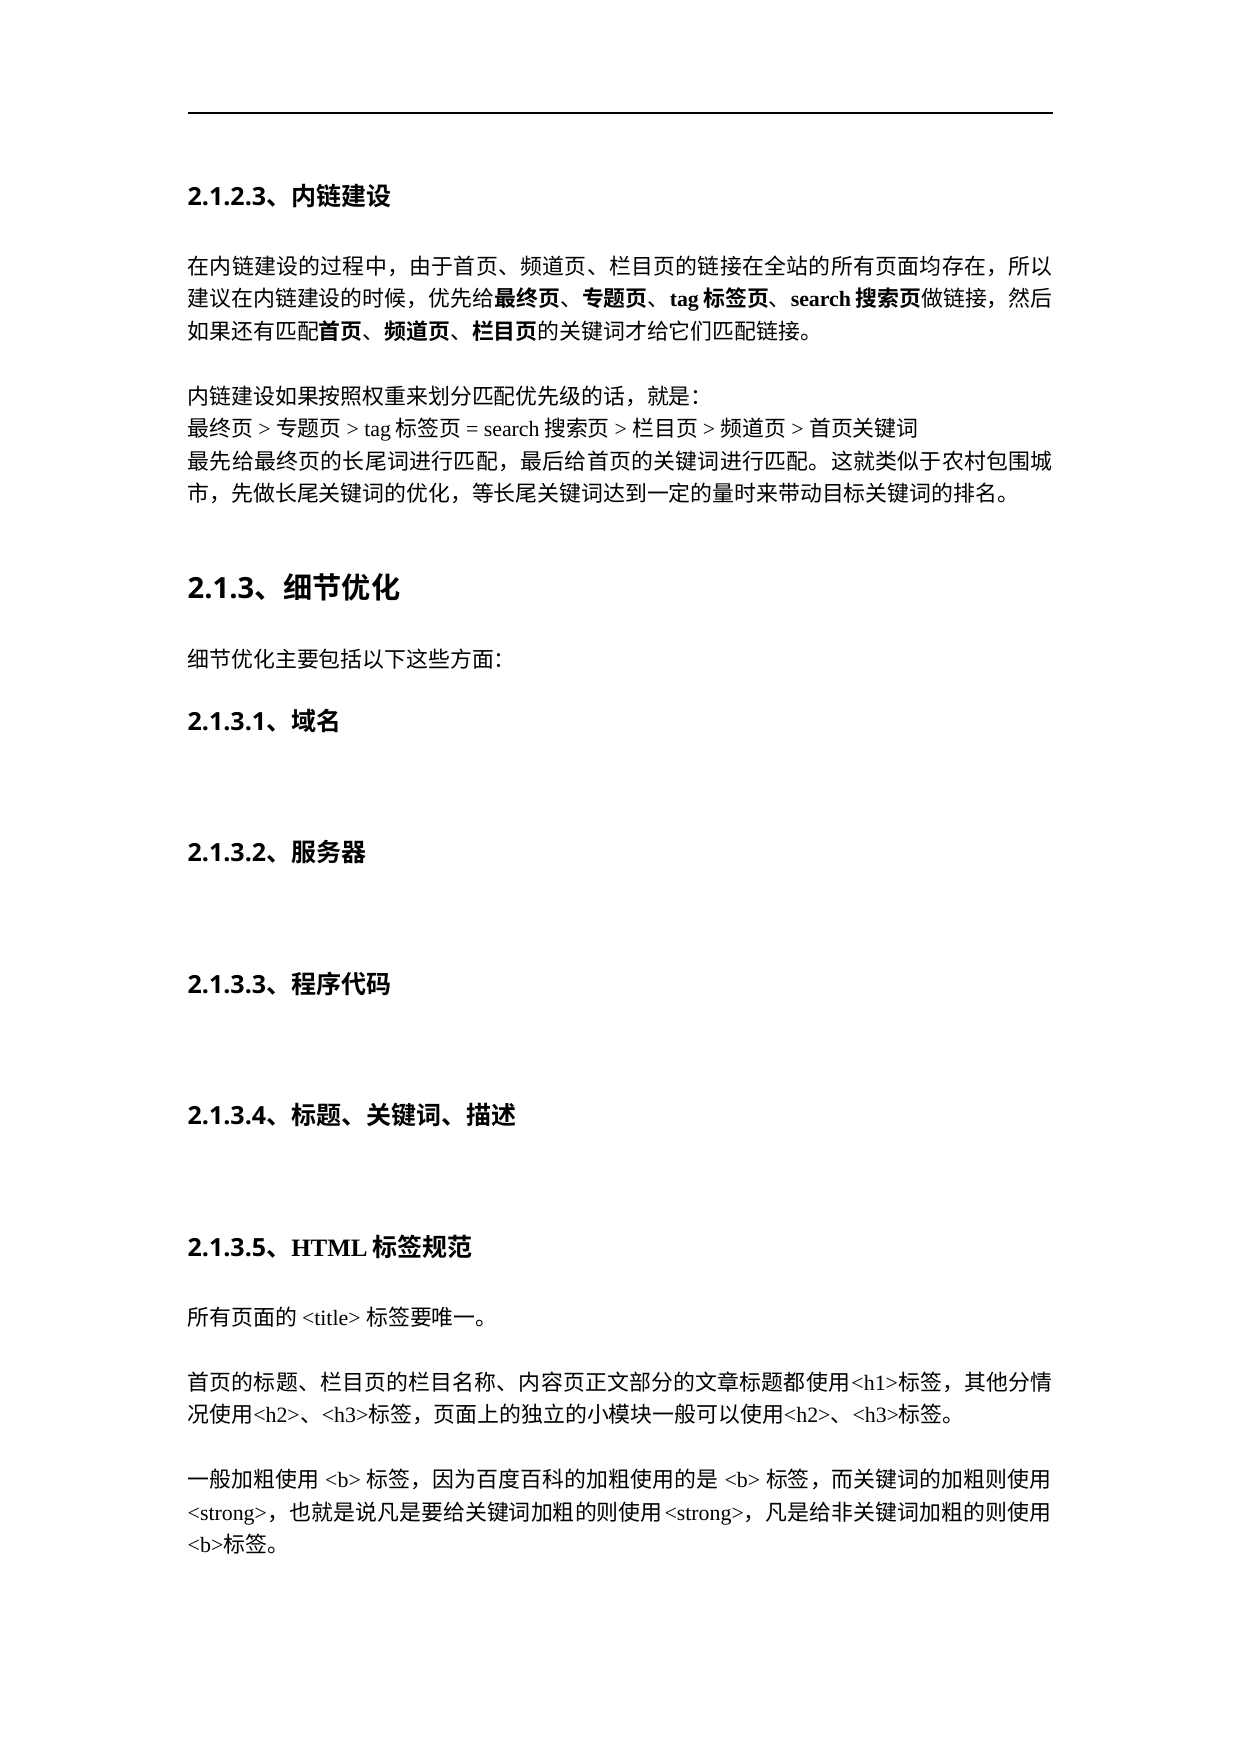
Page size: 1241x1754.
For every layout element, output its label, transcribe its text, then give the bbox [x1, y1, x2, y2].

text 内链建设如果按照权重来划分匹配优先级的话，就是： [187, 378, 1053, 411]
subtitle 程序代码 [187, 950, 1053, 1015]
text 最终页 > 专题页 > tag标签页 = search搜索页 > 栏目页 > 频道页 > 首页关键词 [187, 411, 1053, 443]
text 在内链建设的过程中，由于首页、频道页、栏目页的链接在全站的所有页面均存在，所以建议在内链建设的时候，优先给最终页、专题页、tag标签页、search搜索页做链接，然后如果还有匹配首页、频道页、栏目页的关键词才给它们匹配链接。 [187, 248, 1053, 346]
subtitle 服务器 [187, 818, 1053, 883]
text 最先给最终页的长尾词进行匹配，最后给首页的关键词进行匹配。这就类似于农村包围城市，先做长尾关键词的优化，等长尾关键词达到一定的量时来带动目标关键词的排名。 [187, 443, 1053, 508]
subtitle 域名 [187, 687, 1053, 752]
subtitle 标题、关键词、描述 [187, 1081, 1053, 1146]
text 细节优化主要包括以下这些方面： [187, 642, 1053, 674]
text 一般加粗使用 <b> 标签，因为百度百科的加粗使用的是 <b> 标签，而关键词的加粗则使用<strong>，也就是说凡是要给关键词加粗的则使用<strong>，凡是给非关键词加粗的则使用<b>标签。 [187, 1462, 1053, 1559]
text 首页的标题、栏目页的栏目名称、内容页正文部分的文章标题都使用<h1>标签，其他分情况使用<h2>、<h3>标签，页面上的独立的小模块一般可以使用<h2>、<h3>标签。 [187, 1364, 1053, 1429]
subtitle 内链建设 [187, 162, 1053, 227]
subtitle HTML标签规范 [187, 1213, 1053, 1278]
text 所有页面的 <title> 标签要唯一。 [187, 1299, 1053, 1332]
subtitle 细节优化 [187, 553, 1053, 618]
